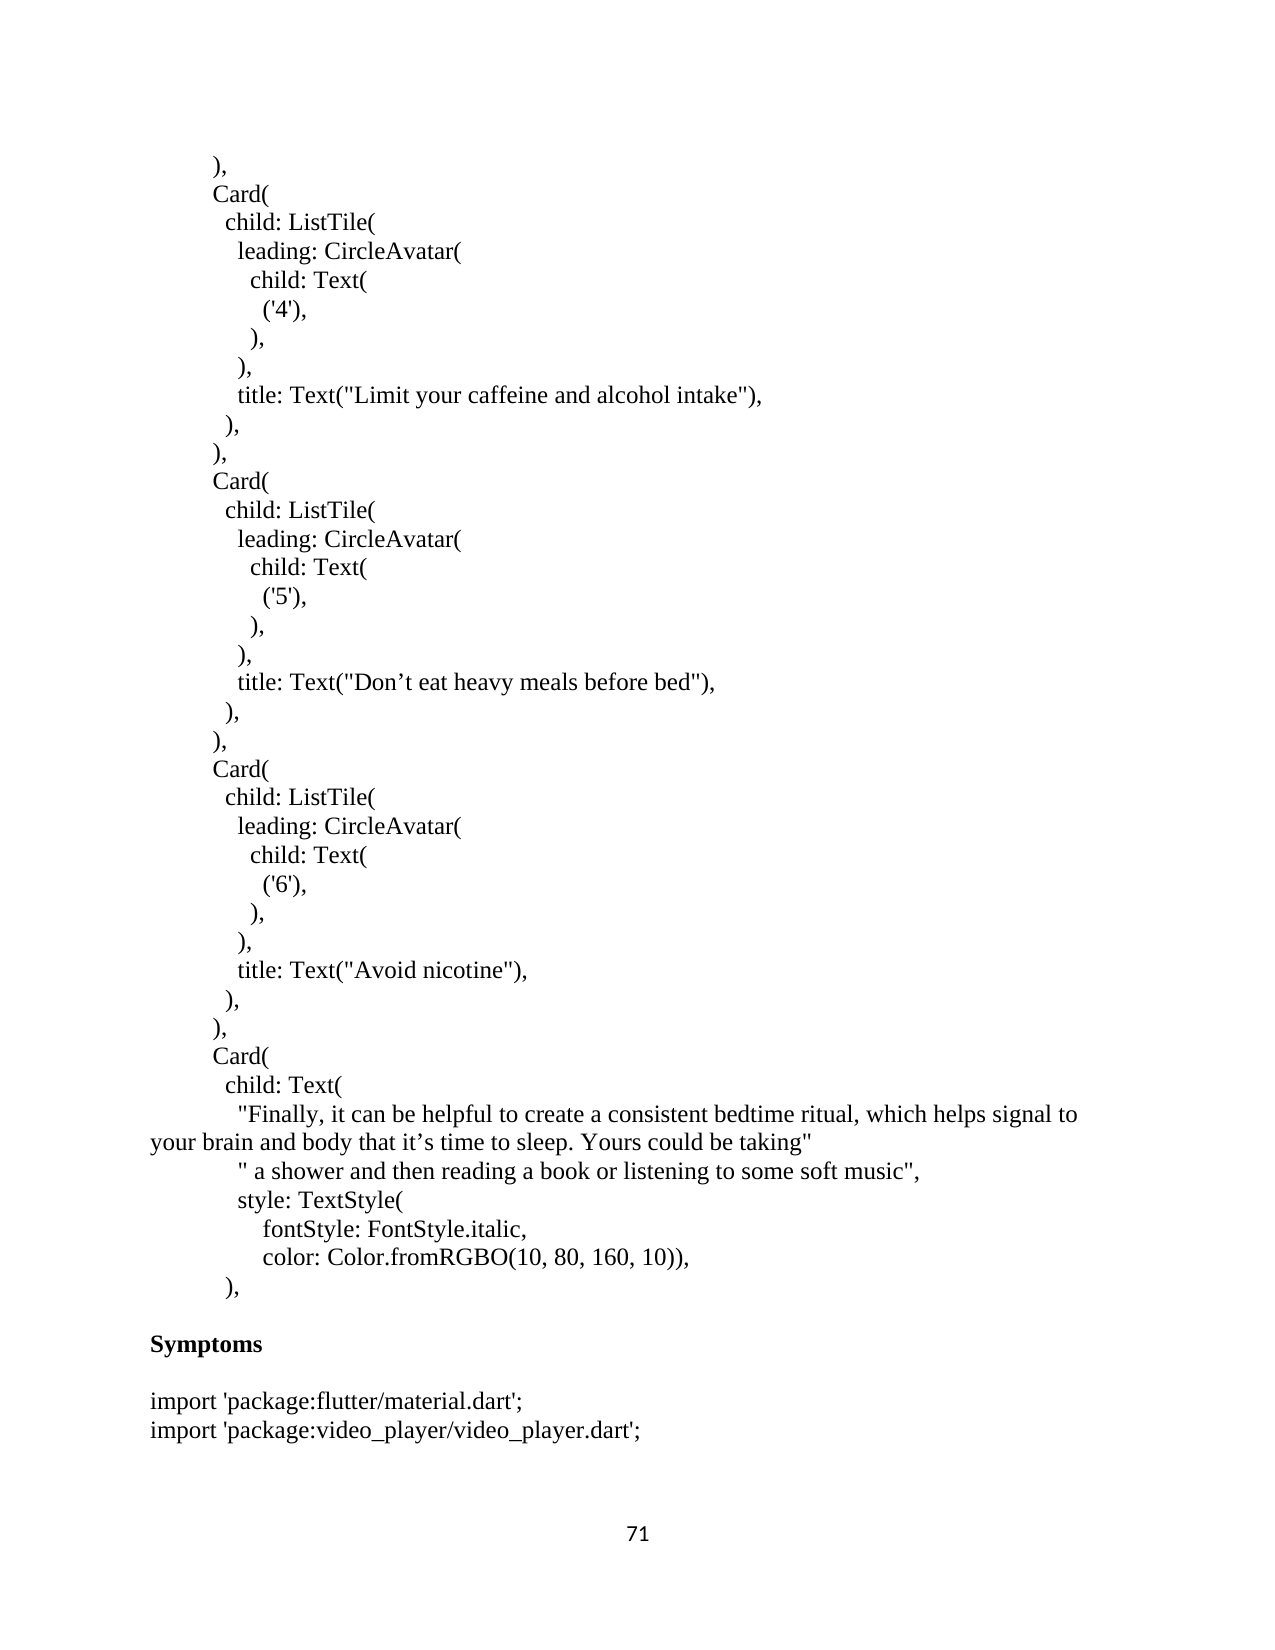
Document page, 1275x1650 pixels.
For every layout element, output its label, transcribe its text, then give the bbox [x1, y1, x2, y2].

text ), [150, 926, 1125, 955]
text child: ListTile( [150, 207, 1125, 236]
text Card( [150, 1041, 1125, 1070]
text Card( [150, 466, 1125, 495]
text ('5'), [150, 581, 1125, 610]
text ), [150, 725, 1125, 754]
text ), [150, 610, 1125, 639]
text ), [150, 437, 1125, 466]
text title: Text("Avoid nicotine"), [150, 955, 1125, 984]
text child: Text( [150, 840, 1125, 869]
text ), [150, 696, 1125, 725]
text import 'package:flutter/material.dart'; [150, 1386, 1125, 1415]
text Symptoms [150, 1329, 1125, 1357]
text import 'package:video_player/video_player.dart'; [150, 1415, 1125, 1444]
text ), [150, 1271, 1125, 1300]
text " a shower and then reading a book or listening to some soft music", [150, 1156, 1125, 1185]
text child: ListTile( [150, 495, 1125, 524]
text ), [150, 351, 1125, 380]
text Card( [150, 754, 1125, 782]
text child: Text( [150, 1070, 1125, 1099]
text ), [150, 150, 1125, 179]
text color: Color.fromRGBO(10, 80, 160, 10)), [150, 1242, 1125, 1271]
text fontStyle: FontStyle.italic, [150, 1214, 1125, 1242]
text title: Text("Don’t eat heavy meals before bed"), [150, 667, 1125, 696]
text leading: CircleAvatar( [150, 811, 1125, 840]
text ), [150, 897, 1125, 926]
text ('6'), [150, 869, 1125, 897]
text ('4'), [150, 294, 1125, 322]
text child: Text( [150, 265, 1125, 294]
text title: Text("Limit your caffeine and alcohol intake"), [150, 380, 1125, 409]
text leading: CircleAvatar( [150, 236, 1125, 265]
text ), [150, 1012, 1125, 1041]
text child: Text( [150, 552, 1125, 581]
text leading: CircleAvatar( [150, 524, 1125, 552]
text "Finally, it can be helpful to create a consistent bedtime ritual, which helps signal to your brain and body that it’s time to sleep. Yours could be taking" [150, 1099, 1125, 1156]
text ), [150, 639, 1125, 667]
text ), [150, 984, 1125, 1012]
text ), [150, 322, 1125, 351]
text Card( [150, 179, 1125, 207]
text ), [150, 409, 1125, 437]
text style: TextStyle( [150, 1185, 1125, 1214]
text child: ListTile( [150, 782, 1125, 811]
